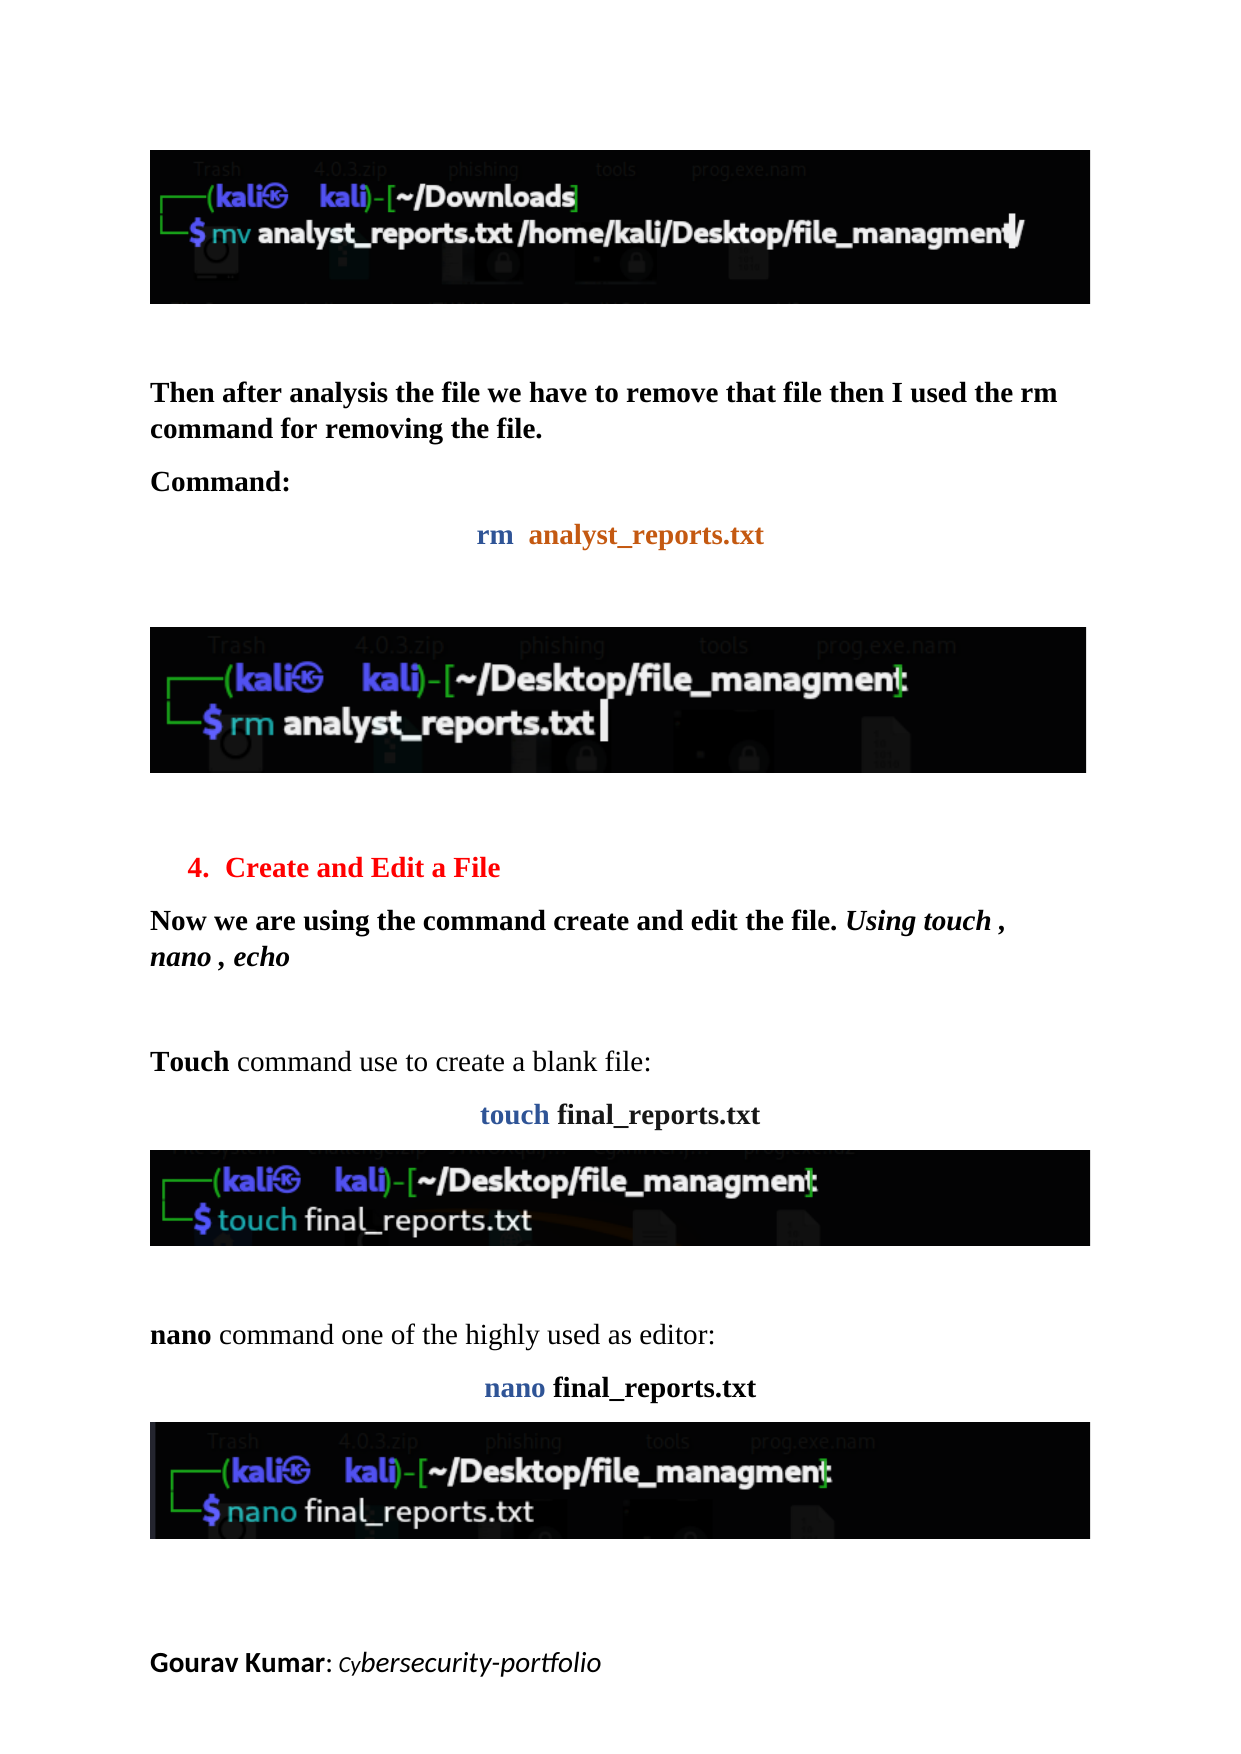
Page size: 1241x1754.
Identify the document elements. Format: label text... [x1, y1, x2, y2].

text touch final_reports.txt [150, 1097, 1090, 1131]
text Now we are using the command create and edit the file. Using touch , nano , echo [150, 903, 1090, 972]
picture [150, 1422, 1091, 1539]
picture [150, 1150, 1091, 1246]
list Create and Edit a File [187, 850, 1090, 883]
text Then after analysis the file we have to remove that file then I used the rm command for removing the file. [150, 375, 1090, 445]
text Command: [150, 464, 1090, 498]
text nano final_reports.txt [150, 1370, 1090, 1403]
text Touch command use to create a blank file: [150, 1044, 1090, 1078]
picture [150, 627, 1087, 773]
text nano command one of the highly used as editor: [150, 1317, 1090, 1351]
picture [150, 150, 1091, 304]
text rm analyst_reports.txt [150, 517, 1090, 550]
